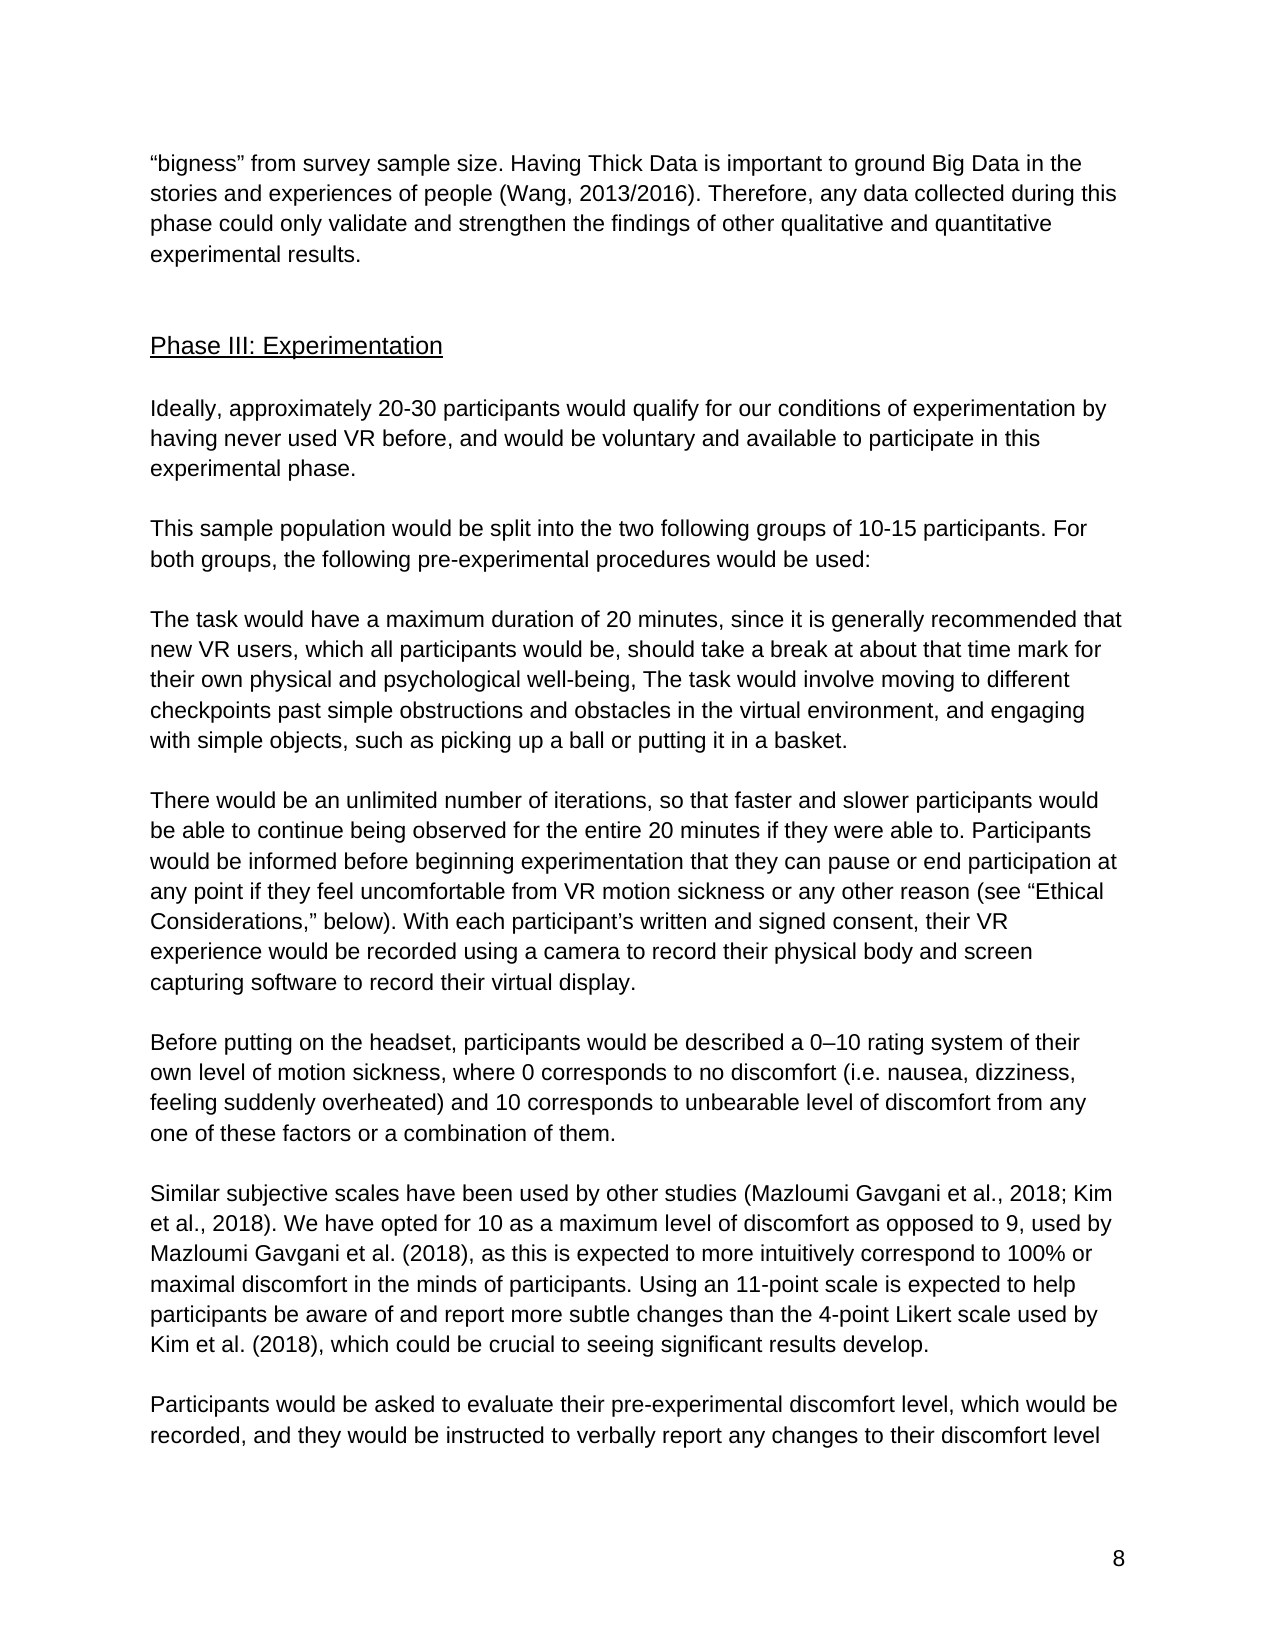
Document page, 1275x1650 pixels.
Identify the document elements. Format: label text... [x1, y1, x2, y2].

text Ideally, approximately 20-30 participants would qualify for our conditions of experimentation by having never used VR before, and would be voluntary and available to participate in this experimental phase. [150, 394, 1125, 481]
text There would be an unlimited number of iterations, so that faster and slower participants would be able to continue being observed for the entire 20 minutes if they were able to. Participants would be informed before beginning experimentation that they can pause or end participation at any point if they feel uncomfortable from VR motion sickness or any other reason (see “Ethical Considerations,” below). With each participant’s written and signed consent, their VR experience would be recorded using a camera to record their physical body and screen capturing software to record their virtual display. [150, 787, 1125, 995]
text Phase III: Experimentation [150, 331, 1125, 360]
text Before putting on the headset, participants would be described a 0–10 rating system of their own level of motion sickness, where 0 corresponds to no discomfort (i.e. nausea, dizziness, feeling suddenly overheated) and 10 corresponds to unbearable level of discomfort from any one of these factors or a combination of them. [150, 1029, 1125, 1146]
text The task would have a maximum duration of 20 minutes, since it is generally recommended that new VR users, which all participants would be, should take a break at about that time mark for their own physical and psychological well-being, The task would involve moving to different checkpoints past simple obstructions and obstacles in the virtual environment, and engaging with simple objects, such as picking up a ball or putting it in a basket. [150, 606, 1125, 753]
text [150, 150, 1125, 267]
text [150, 1391, 1125, 1448]
text This sample population would be split into the two following groups of 10-15 participants. For both groups, the following pre-experimental procedures would be used: [150, 515, 1125, 572]
text Similar subjective scales have been used by other studies (Mazloumi Gavgani et al., 2018; Kim et al., 2018). We have opted for 10 as a maximum level of discomfort as opposed to 9, used by Mazloumi Gavgani et al. (2018), as this is expected to more intuitively correspond to 100% or maximal discomfort in the minds of participants. Using an 11-point scale is expected to help participants be aware of and report more subtle changes than the 4-point Likert scale used by Kim et al. (2018), which could be crucial to seeing significant results develop. [150, 1180, 1125, 1357]
